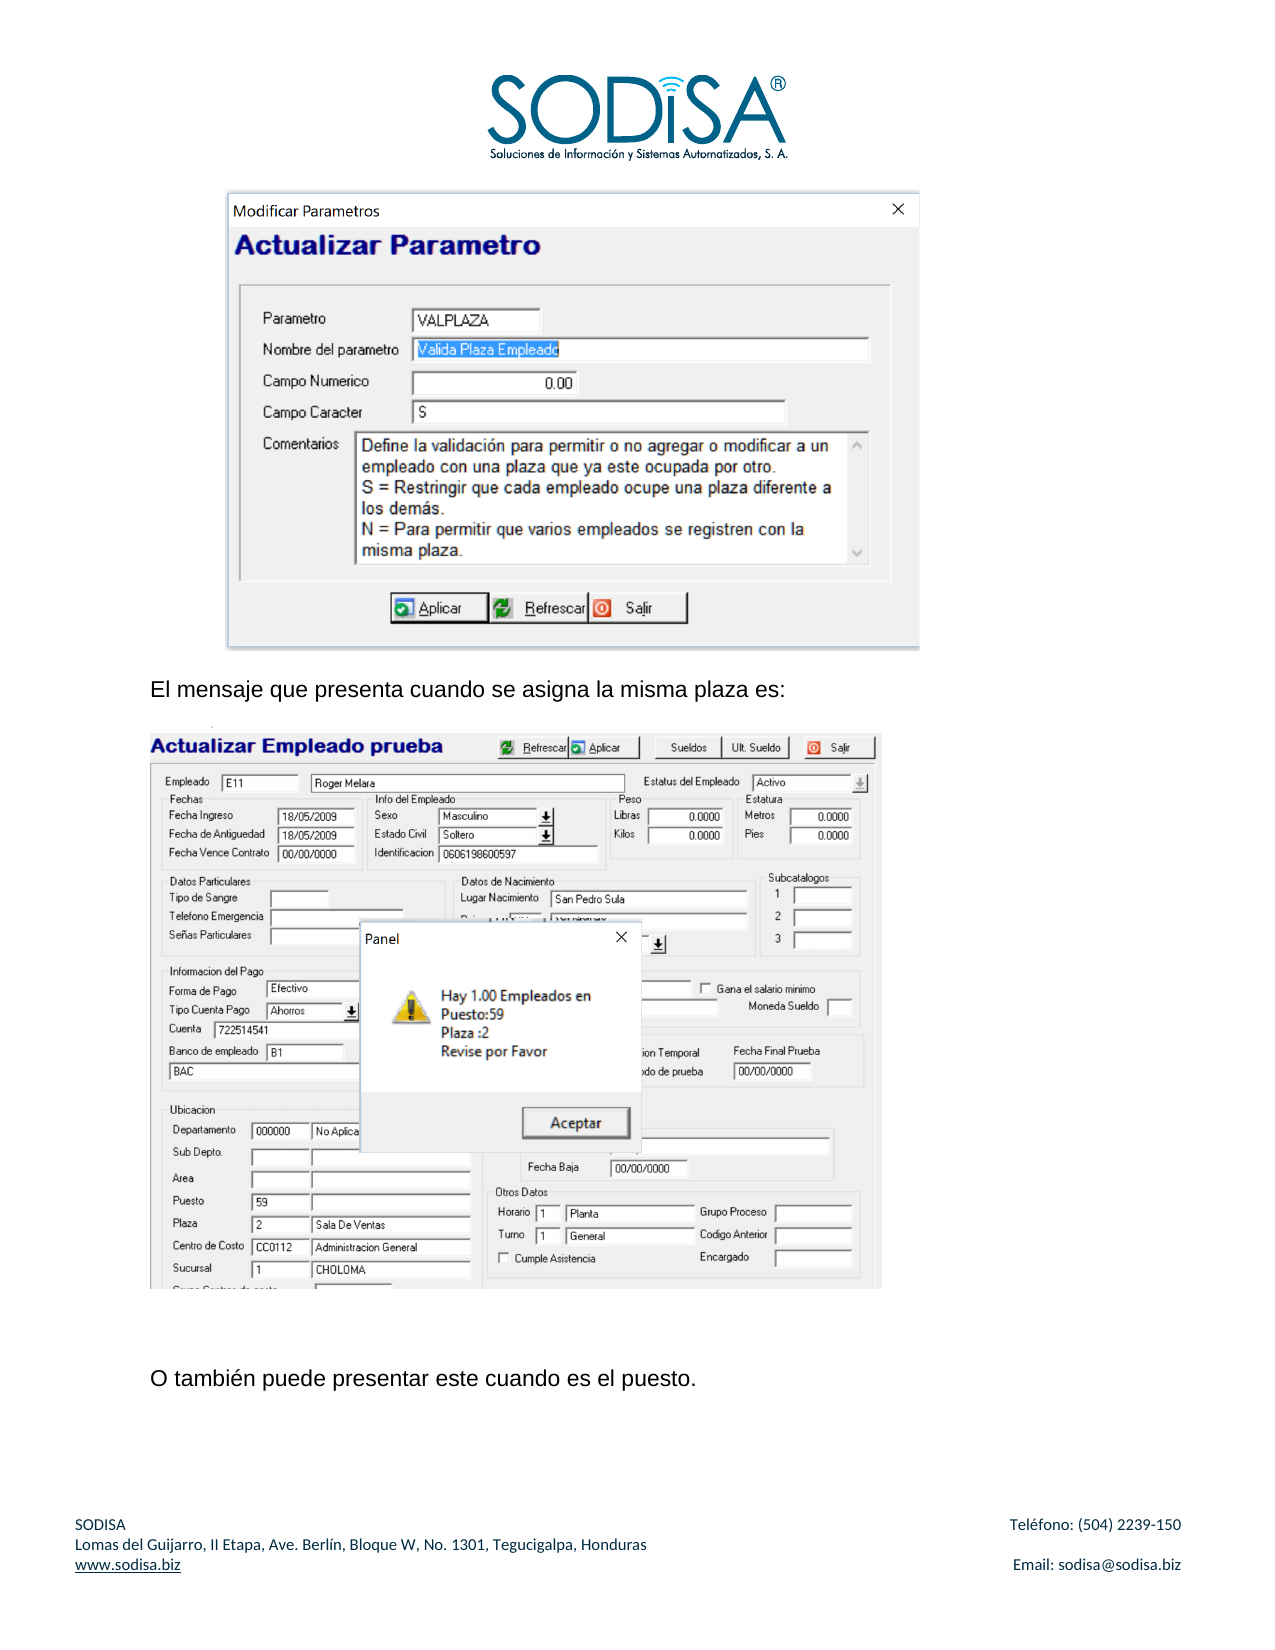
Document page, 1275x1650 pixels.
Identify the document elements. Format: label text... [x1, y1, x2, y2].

picture [225, 189, 920, 651]
text El mensaje que presenta cuando se asigna la misma plaza es: [150, 676, 1125, 702]
picture [150, 726, 882, 1289]
text O también puede presentar este cuando es el puesto. [150, 1365, 1125, 1391]
